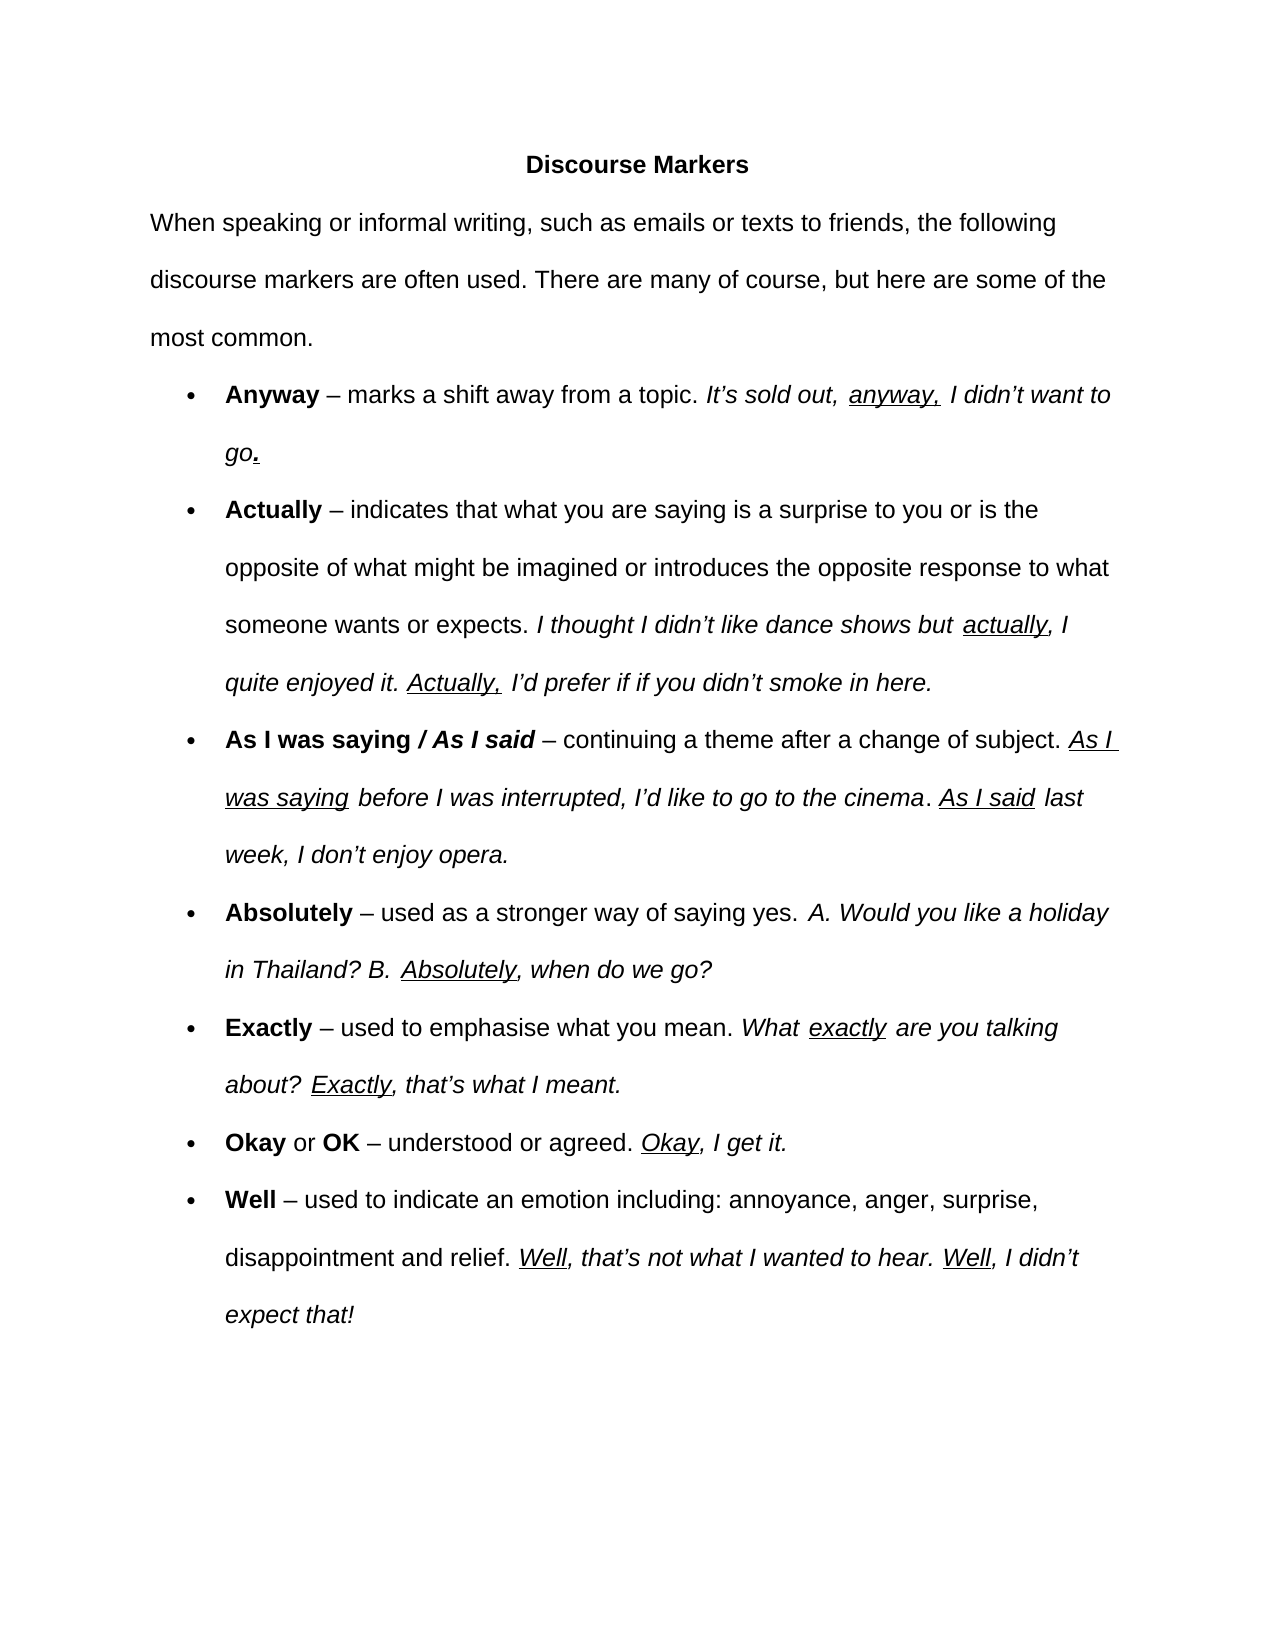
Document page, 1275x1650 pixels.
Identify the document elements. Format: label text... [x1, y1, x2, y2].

list Anyway – marks a shift away from a topic. It’s sold out, anyway, I didn’t want to go. [187, 380, 1125, 466]
list Okay or OK – understood or agreed. Okay, I get it. [187, 1127, 1125, 1156]
list As I was saying / As I said – continuing a theme after a change of subject. As I was saying before I was interrupted, I’d like to go to the cinema. As I said last week, I don’t enjoy opera. [187, 725, 1125, 869]
list Exactly – used to emphasise what you mean. What exactly are you talking about? Exactly, that’s what I meant. [187, 1012, 1125, 1099]
list Actually – indicates that what you are saying is a surprise to you or is the opposite of what might be imagined or introduces the opposite response to what someone wants or expects. I thought I didn’t like dance shows but actually, I quite enjoyed it. Actually, I’d prefer if if you didn’t smoke in here. [187, 495, 1125, 696]
list Well – used to indicate an emotion including: annoyance, anger, surprise, disappointment and relief. Well, that’s not what I wanted to hear. Well, I didn’t expect that! [187, 1185, 1125, 1329]
text Discourse Markers [150, 150, 1125, 179]
list Absolutely – used as a stronger way of saying yes. A. Would you like a holiday in Thailand? B. Absolutely, when do we go? [187, 897, 1125, 984]
text When speaking or informal writing, such as emails or texts to friends, the following discourse markers are often used. There are many of course, but here are some of the most common. [150, 207, 1125, 351]
